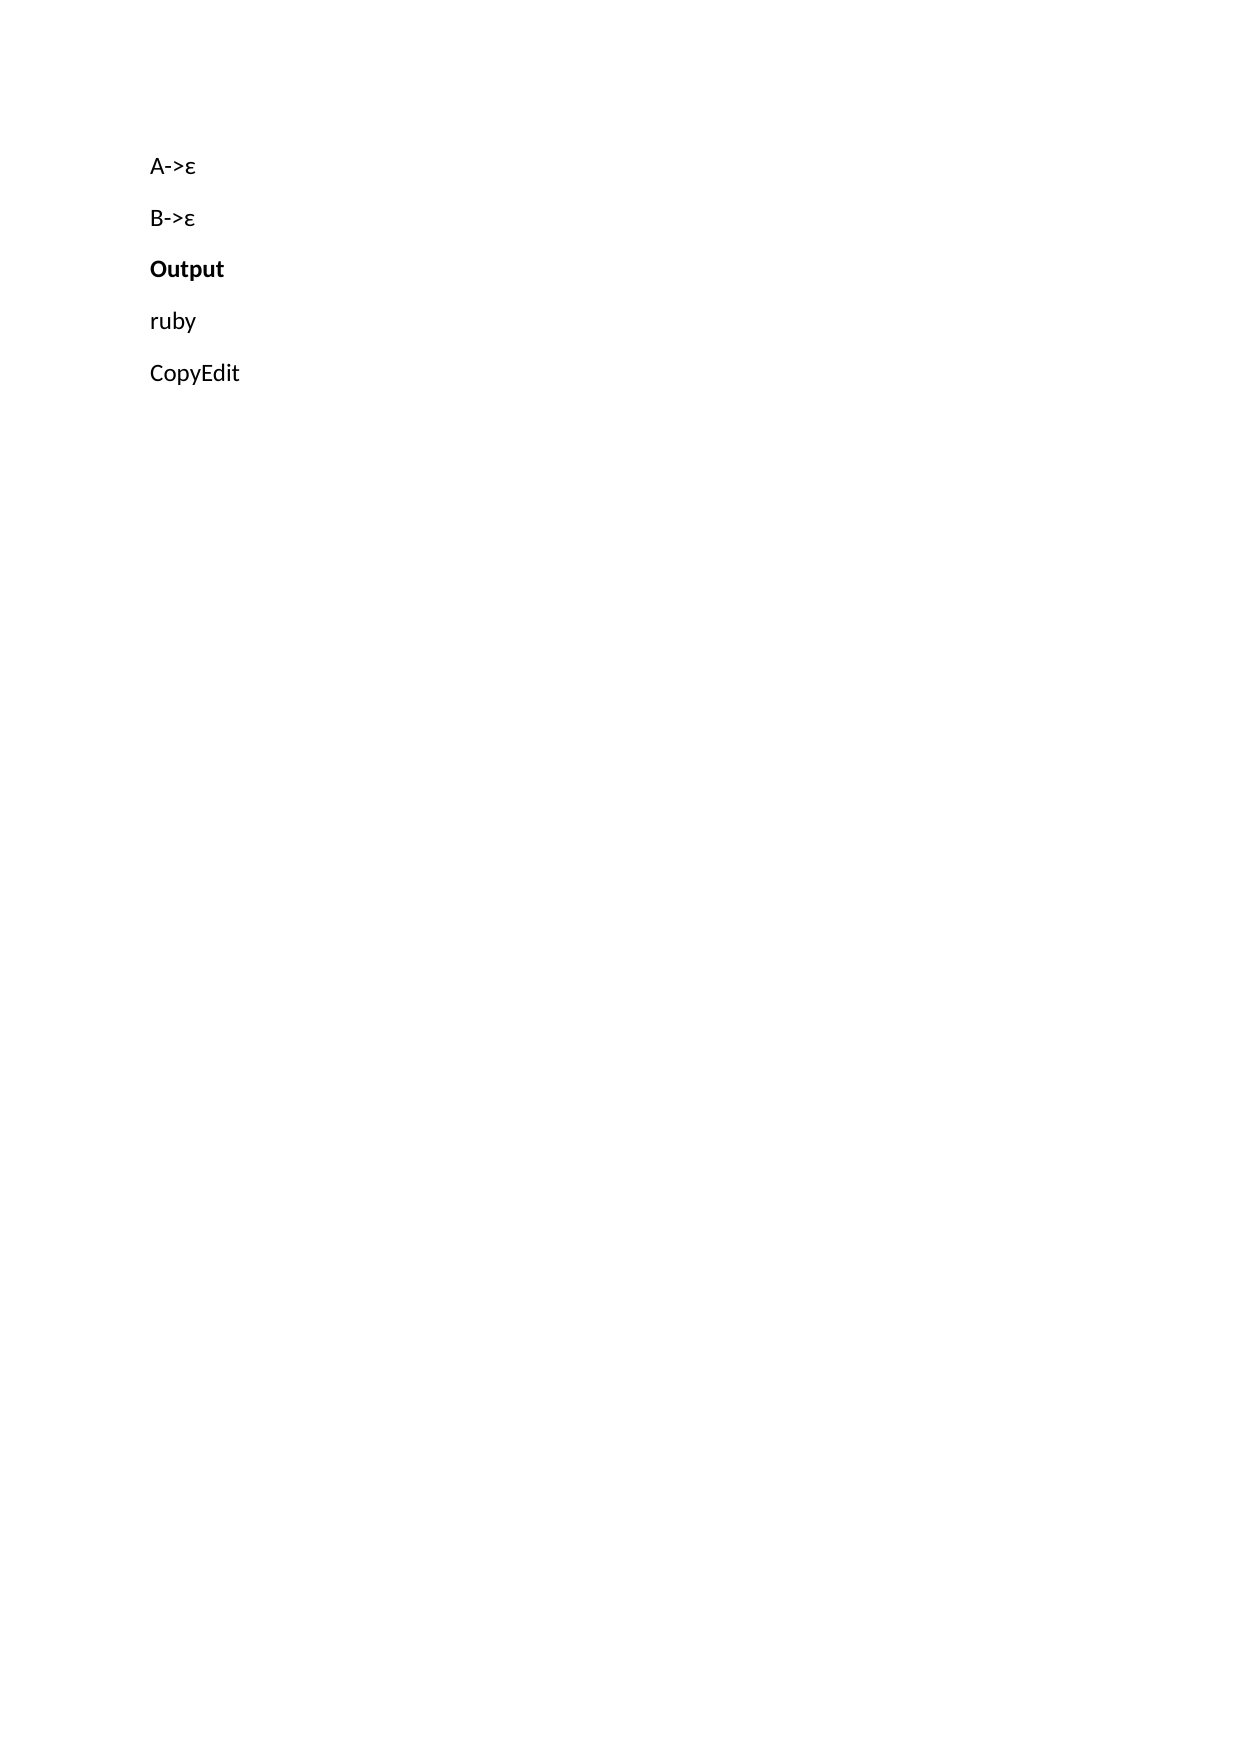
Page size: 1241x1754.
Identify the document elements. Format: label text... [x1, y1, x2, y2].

text Output [150, 253, 1090, 284]
text CopyEdit [150, 357, 1090, 387]
text ruby [150, 305, 1090, 336]
text A->ε [150, 150, 1090, 181]
text B->ε [150, 202, 1090, 232]
